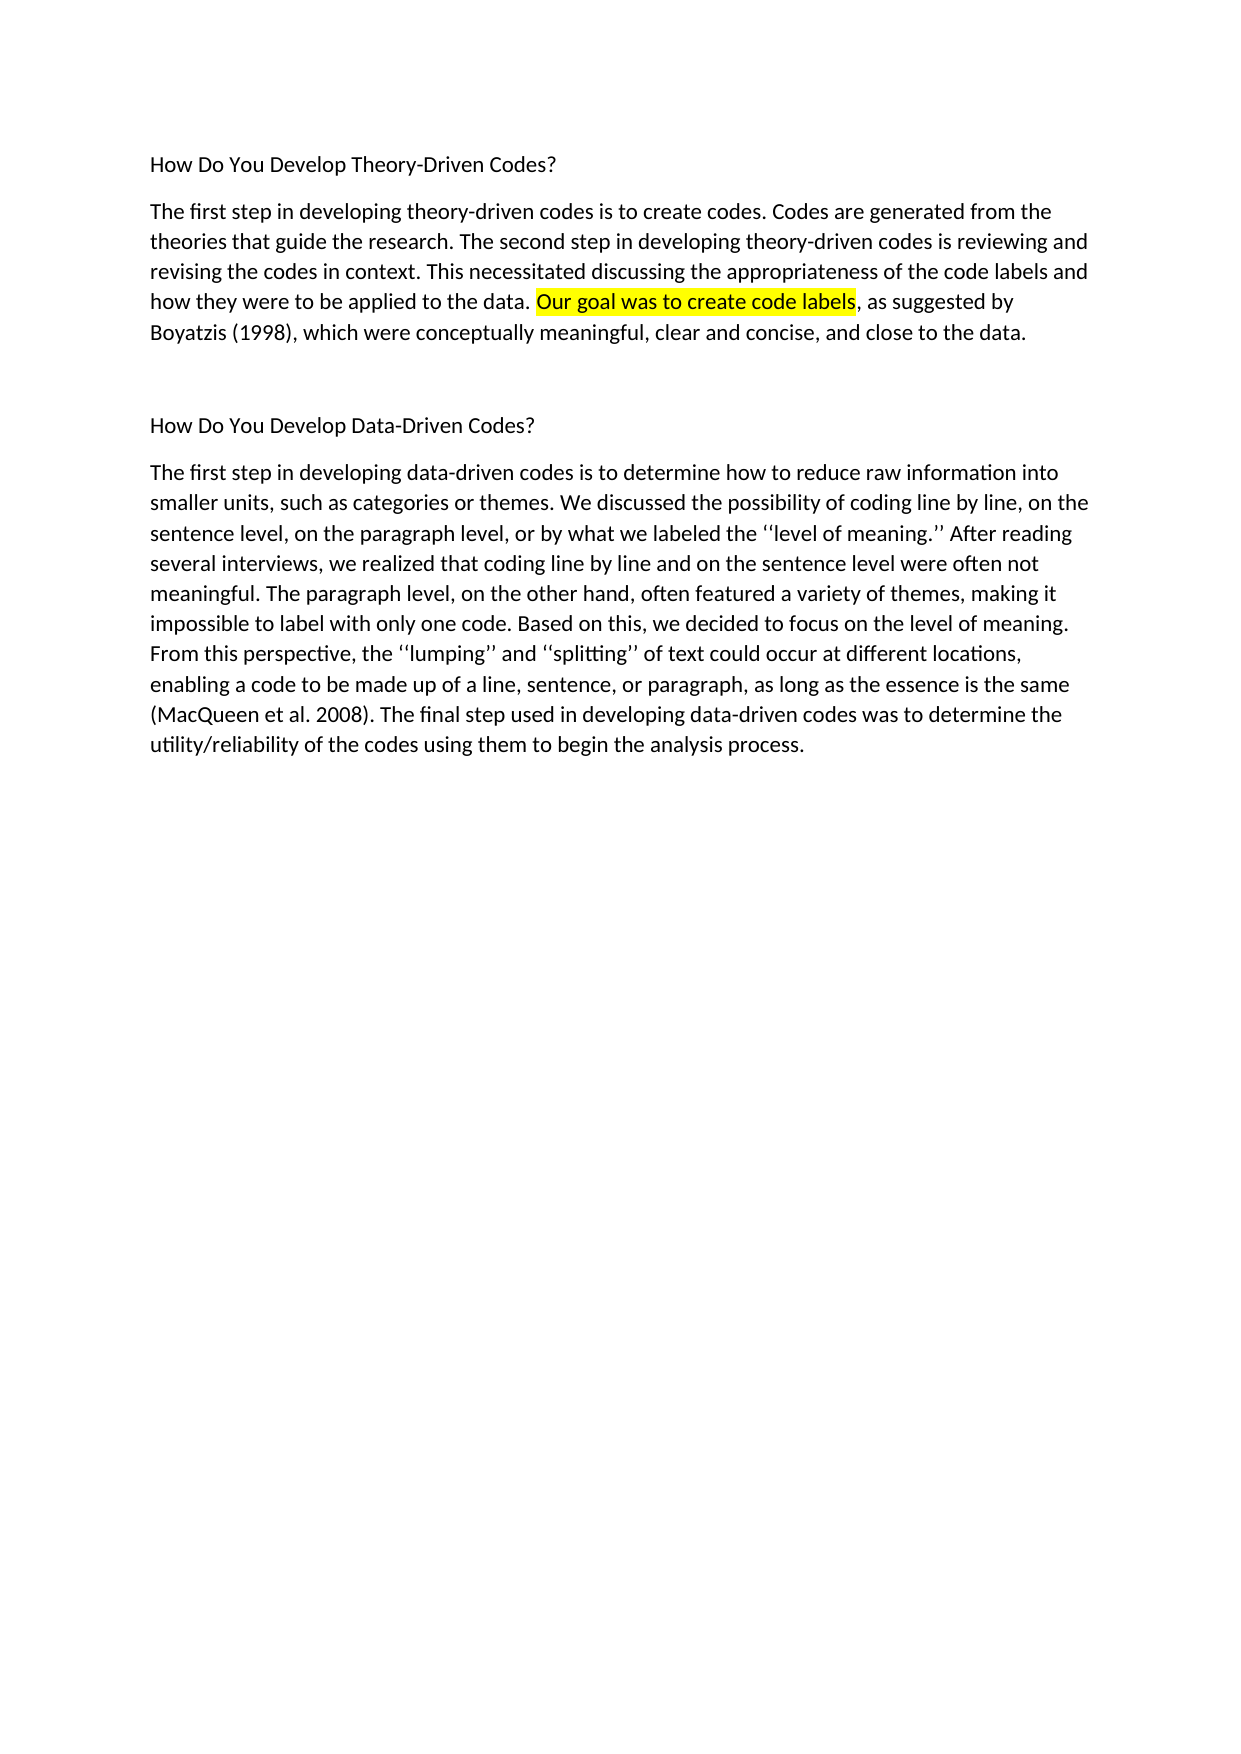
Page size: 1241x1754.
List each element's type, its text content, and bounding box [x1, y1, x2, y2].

text How Do You Develop Data-Driven Codes? [150, 411, 1090, 439]
text The first step in developing theory-driven codes is to create codes. Codes are generated from the theories that guide the research. The second step in developing theory-driven codes is reviewing and revising the codes in context. This necessitated discussing the appropriateness of the code labels and how they were to be applied to the data. Our goal was to create code labels, as suggested by Boyatzis (1998), which were conceptually meaningful, clear and concise, and close to the data. [150, 197, 1090, 346]
text How Do You Develop Theory-Driven Codes? [150, 150, 1090, 178]
text The first step in developing data-driven codes is to determine how to reduce raw information into smaller units, such as categories or themes. We discussed the possibility of coding line by line, on the sentence level, on the paragraph level, or by what we labeled the ‘‘level of meaning.’’ After reading several interviews, we realized that coding line by line and on the sentence level were often not meaningful. The paragraph level, on the other hand, often featured a variety of themes, making it impossible to label with only one code. Based on this, we decided to focus on the level of meaning. From this perspective, the ‘‘lumping’’ and ‘‘splitting’’ of text could occur at different locations, enabling a code to be made up of a line, sentence, or paragraph, as long as the essence is the same (MacQueen et al. 2008). The final step used in developing data-driven codes was to determine the utility/reliability of the codes using them to begin the analysis process. [150, 458, 1090, 758]
